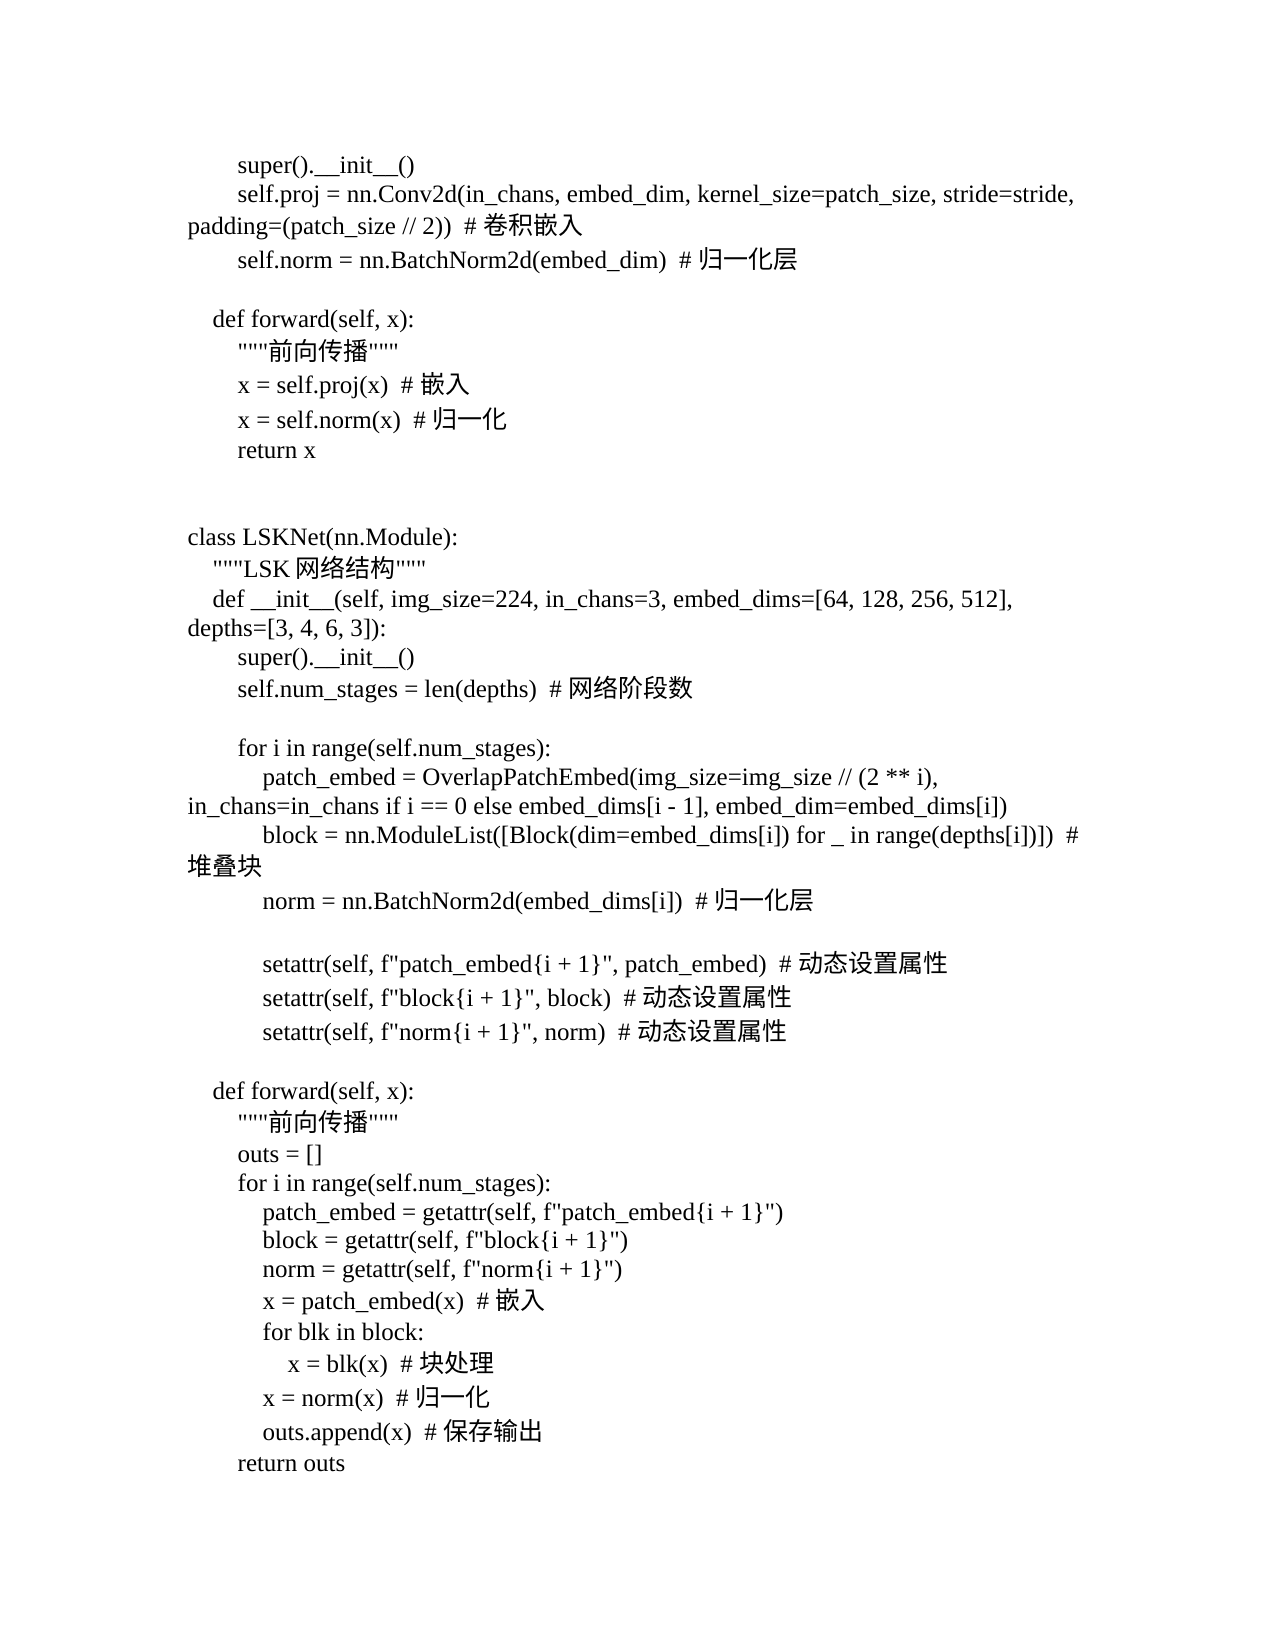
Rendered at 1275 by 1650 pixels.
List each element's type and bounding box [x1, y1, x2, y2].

text [187, 150, 1087, 1477]
